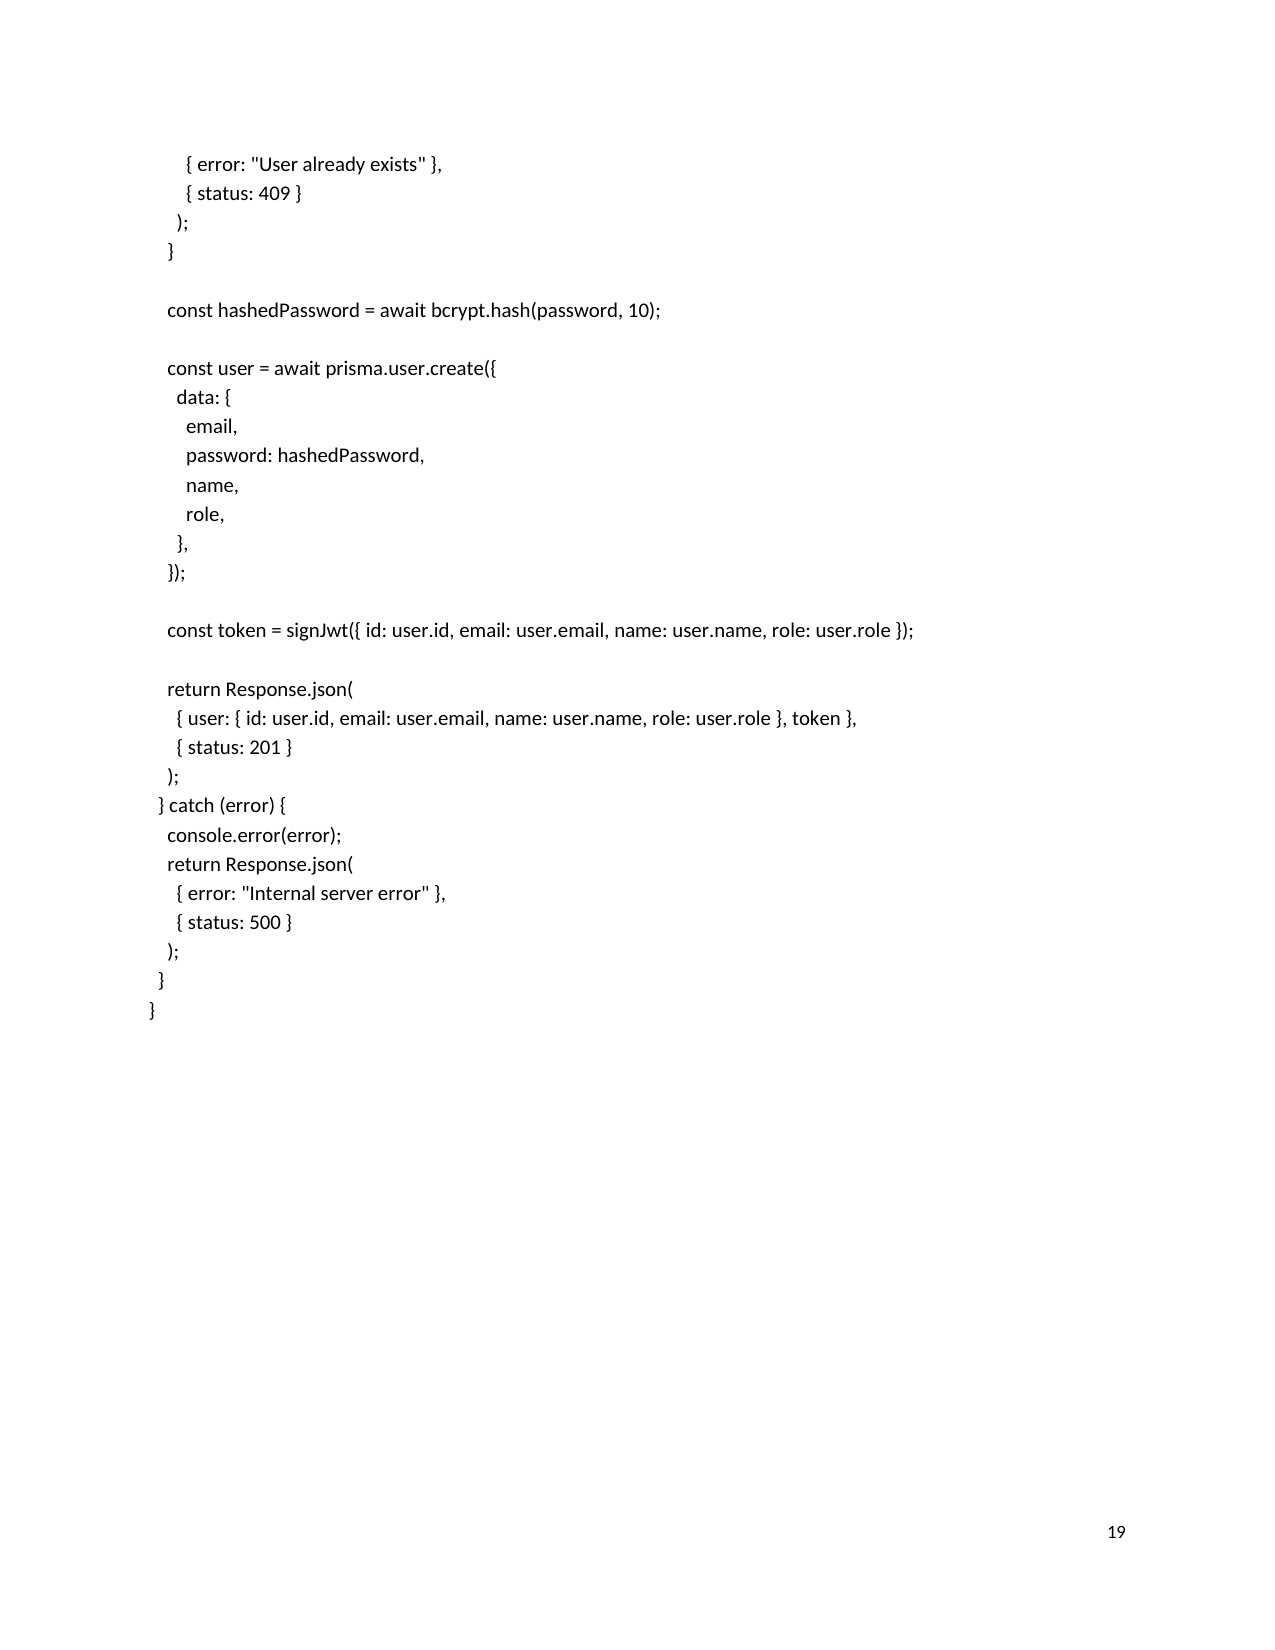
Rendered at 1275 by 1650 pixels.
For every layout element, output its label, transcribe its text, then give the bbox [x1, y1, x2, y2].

text name, [148, 472, 1127, 497]
text email, [148, 413, 1127, 439]
text console.error(error); [148, 822, 1127, 847]
text return Response.json( [148, 676, 1127, 701]
text { error: "User already exists" }, [148, 151, 1127, 176]
text ); [148, 209, 1127, 235]
text { error: "Internal server error" }, [148, 880, 1127, 906]
text ); [148, 938, 1127, 964]
text return Response.json( [148, 851, 1127, 876]
text } catch (error) { [148, 793, 1127, 818]
text password: hashedPassword, [148, 443, 1127, 468]
text } [148, 997, 1127, 1022]
text const hashedPassword = await bcrypt.hash(password, 10); [148, 297, 1127, 322]
text }, [148, 530, 1127, 556]
text ); [148, 763, 1127, 789]
text } [148, 968, 1127, 993]
text { status: 201 } [148, 734, 1127, 760]
text { user: { id: user.id, email: user.email, name: user.name, role: user.role }, token }, [148, 705, 1127, 731]
text { status: 500 } [148, 909, 1127, 935]
text } [148, 238, 1127, 264]
text }); [148, 559, 1127, 585]
text const user = await prisma.user.create({ [148, 355, 1127, 381]
text role, [148, 501, 1127, 526]
text const token = signJwt({ id: user.id, email: user.email, name: user.name, role: user.role }); [148, 618, 1127, 643]
text data: { [148, 384, 1127, 410]
text { status: 409 } [148, 180, 1127, 206]
